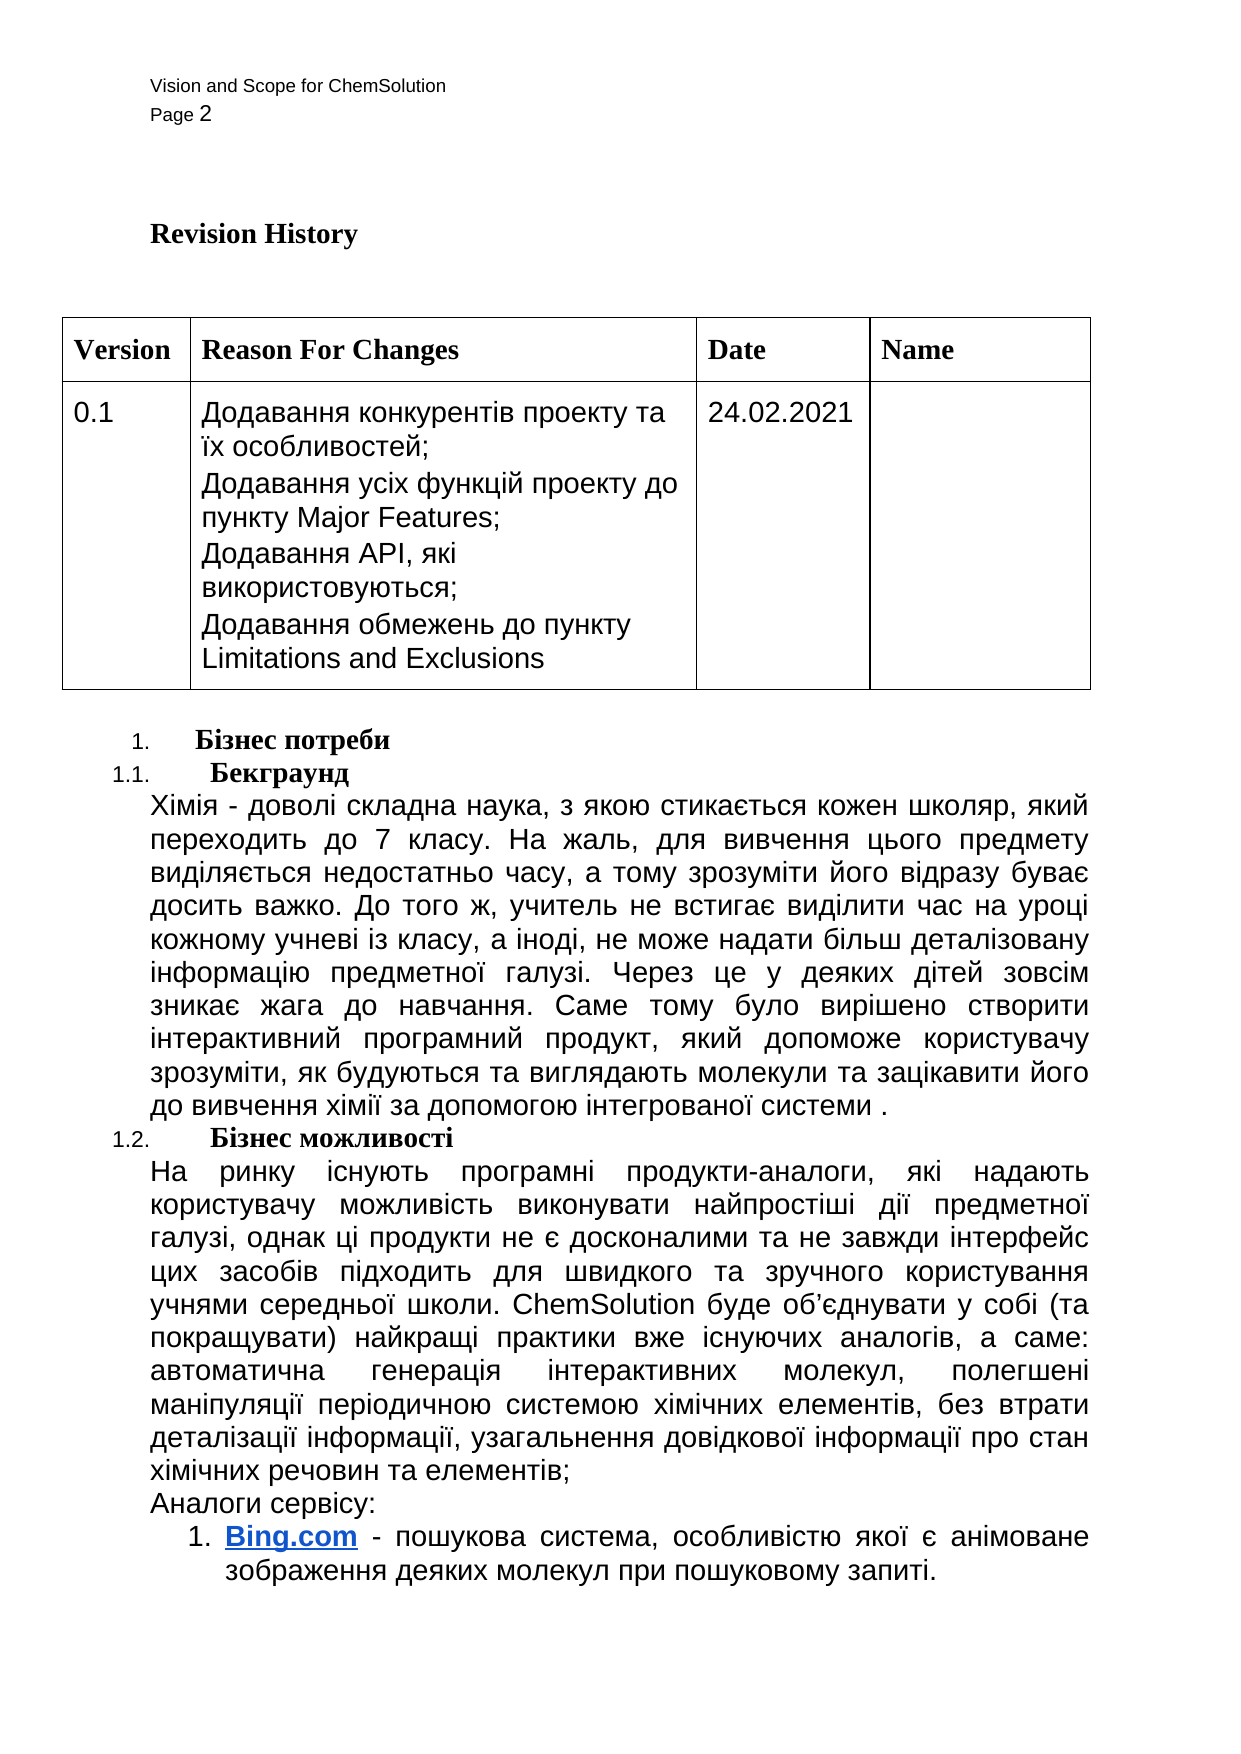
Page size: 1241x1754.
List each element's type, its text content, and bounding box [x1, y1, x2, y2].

list Бізнес можливості [150, 1121, 1090, 1154]
table_header Version [63, 318, 190, 381]
text На ринку існують програмні продукти-аналоги, які надають користувачу можливість виконувати найпростіші дії предметної галузі, однак ці продукти не є досконалими та не завжди інтерфейс цих засобів підходить для швидкого та зручного користування учнями середньої школи. ChemSolution буде об’єднувати у собі (та покращувати) найкращі практики вже існуючих аналогів, а саме: автоматична генерація інтерактивних молекул, полегшені маніпуляції періодичною системою хімічних елементів, без втрати деталізації інформації, узагальнення довідкової інформації про стан хімічних речовин та елементів; [150, 1154, 1090, 1487]
list Бекграунд [150, 756, 1090, 789]
table_cell 0.1 [63, 382, 190, 689]
text Аналоги сервісу: [150, 1487, 1090, 1520]
table_header Name [871, 318, 1090, 381]
table_header Date [697, 318, 869, 381]
list Бізнес потреби [150, 723, 1090, 756]
text Хімія - доволі складна наука, з якою стикається кожен школяр, який переходить до 7 класу. На жаль, для вивчення цього предмету виділяється недостатньо часу, а тому зрозуміти його відразу буває досить важко. До того ж, учитель не встигає виділити час на уроці кожному учневі із класу, а іноді, не може надати більш деталізовану інформацію предметної галузі. Через це у деяких дітей зовсім зникає жага до навчання. Саме тому було вирішено створити інтерактивний програмний продукт, який допоможе користувачу зрозуміти, як будуються та виглядають молекули та зацікавити його до вивчення хімії за допомогою інтегрованої системи . [150, 789, 1090, 955]
list Bing.com - пошукова система, особливістю якої є анімоване зображення деяких молекул при пошуковому запиті. [187, 1520, 1090, 1586]
table_header Reason For Changes [191, 318, 696, 381]
text Revision History [150, 217, 1090, 250]
text Хімія - доволі складна наука, з якою стикається кожен школяр, який переходить до 7 класу. На жаль, для вивчення цього предмету виділяється недостатньо часу, а тому зрозуміти його відразу буває досить важко. До того ж, учитель не встигає виділити час на уроці кожному учневі із класу, а іноді, не може надати більш деталізовану інформацію предметної галузі. Через це у деяких дітей зовсім зникає жага до навчання. Саме тому було вирішено створити інтерактивний програмний продукт, який допоможе користувачу зрозуміти, як будуються та виглядають молекули та зацікавити його до вивчення хімії за допомогою інтегрованої системи . [150, 955, 1090, 1121]
table_cell Додавання конкурентів проекту та їх особливостей; Додавання усіх функцій проекту до пункту Major Features; Додавання API, які використовуються; Додавання обмежень до пункту Limitations and Exclusions [191, 382, 696, 689]
table_cell [871, 382, 1090, 689]
table_cell 24.02.2021 [697, 382, 869, 689]
